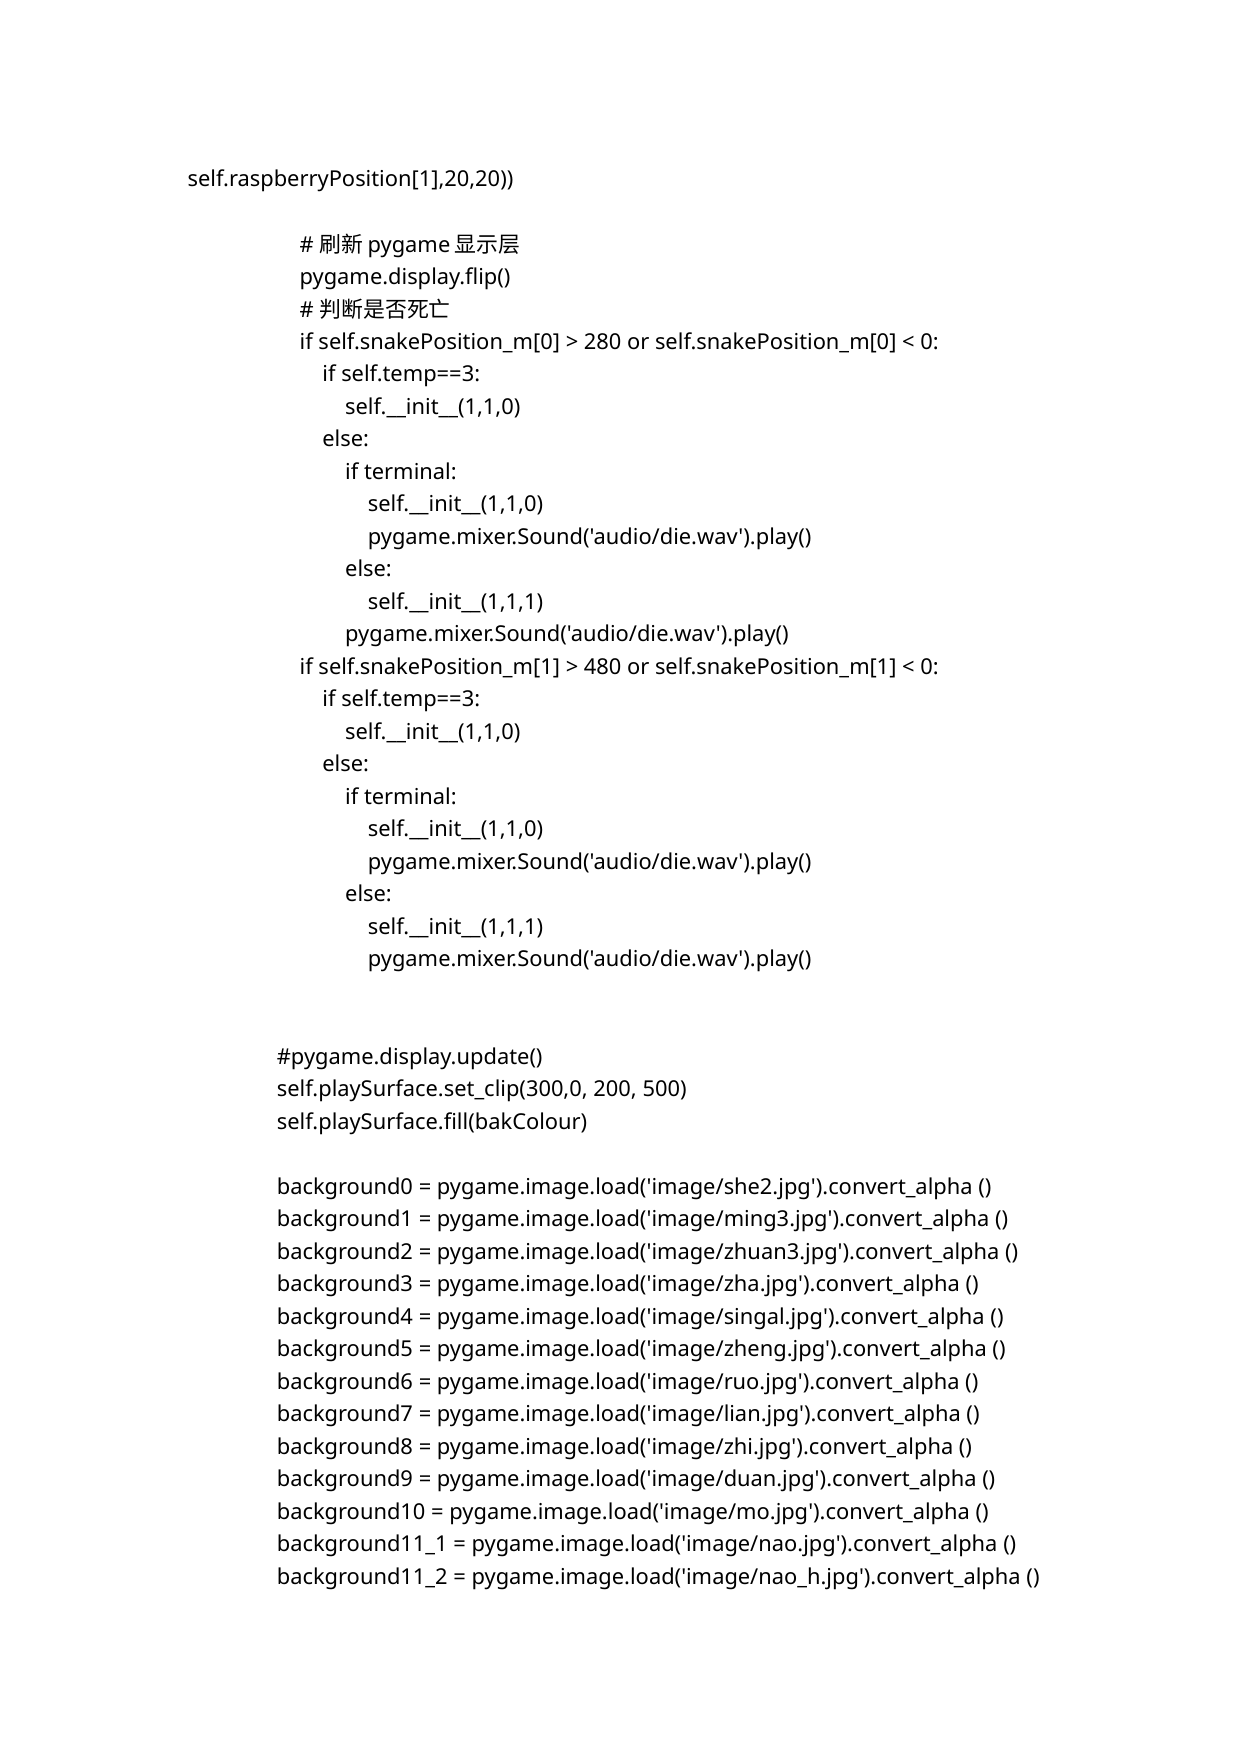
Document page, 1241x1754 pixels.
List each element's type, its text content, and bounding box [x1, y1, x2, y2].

text background3 = pygame.image.load('image/zha.jpg').convert_alpha () [187, 1267, 1053, 1299]
text self.__init__(1,1,0) [187, 487, 1053, 519]
text if terminal: [187, 779, 1053, 812]
text if self.snakePosition_m[1] > 480 or self.snakePosition_m[1] < 0: [187, 649, 1053, 682]
text else: [187, 552, 1053, 584]
text if terminal: [187, 454, 1053, 487]
text background2 = pygame.image.load('image/zhuan3.jpg').convert_alpha () [187, 1234, 1053, 1267]
text background1 = pygame.image.load('image/ming3.jpg').convert_alpha () [187, 1202, 1053, 1234]
text else: [187, 422, 1053, 454]
text background8 = pygame.image.load('image/zhi.jpg').convert_alpha () [187, 1429, 1053, 1462]
text self.playSurface.set_clip(300,0, 200, 500) [187, 1072, 1053, 1104]
text self.__init__(1,1,1) [187, 584, 1053, 617]
text if self.temp==3: [187, 357, 1053, 389]
text background5 = pygame.image.load('image/zheng.jpg').convert_alpha () [187, 1332, 1053, 1364]
text pygame.mixer.Sound('audio/die.wav').play() [187, 617, 1053, 649]
text self.__init__(1,1,0) [187, 812, 1053, 844]
text else: [187, 747, 1053, 779]
text self.playSurface.fill(bakColour) [187, 1104, 1053, 1137]
text self.__init__(1,1,0) [187, 389, 1053, 422]
text else: [187, 877, 1053, 909]
text if self.snakePosition_m[0] > 280 or self.snakePosition_m[0] < 0: [187, 324, 1053, 357]
text background9 = pygame.image.load('image/duan.jpg').convert_alpha () [187, 1462, 1053, 1494]
text # 刷新pygame显示层 [187, 227, 1053, 259]
text background11_1 = pygame.image.load('image/nao.jpg').convert_alpha () [187, 1527, 1053, 1559]
text pygame.display.flip() [187, 259, 1053, 292]
text self.__init__(1,1,0) [187, 714, 1053, 747]
text pygame.mixer.Sound('audio/die.wav').play() [187, 844, 1053, 877]
text background10 = pygame.image.load('image/mo.jpg').convert_alpha () [187, 1494, 1053, 1527]
text background6 = pygame.image.load('image/ruo.jpg').convert_alpha () [187, 1364, 1053, 1397]
text pygame.mixer.Sound('audio/die.wav').play() [187, 519, 1053, 552]
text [187, 162, 1053, 194]
text # 判断是否死亡 [187, 292, 1053, 324]
text background11_2 = pygame.image.load('image/nao_h.jpg').convert_alpha () [187, 1559, 1053, 1592]
text background4 = pygame.image.load('image/singal.jpg').convert_alpha () [187, 1299, 1053, 1332]
text pygame.mixer.Sound('audio/die.wav').play() [187, 942, 1053, 974]
text #pygame.display.update() [187, 1039, 1053, 1072]
text if self.temp==3: [187, 682, 1053, 714]
text background0 = pygame.image.load('image/she2.jpg').convert_alpha () [187, 1169, 1053, 1202]
text self.__init__(1,1,1) [187, 909, 1053, 942]
text background7 = pygame.image.load('image/lian.jpg').convert_alpha () [187, 1397, 1053, 1429]
